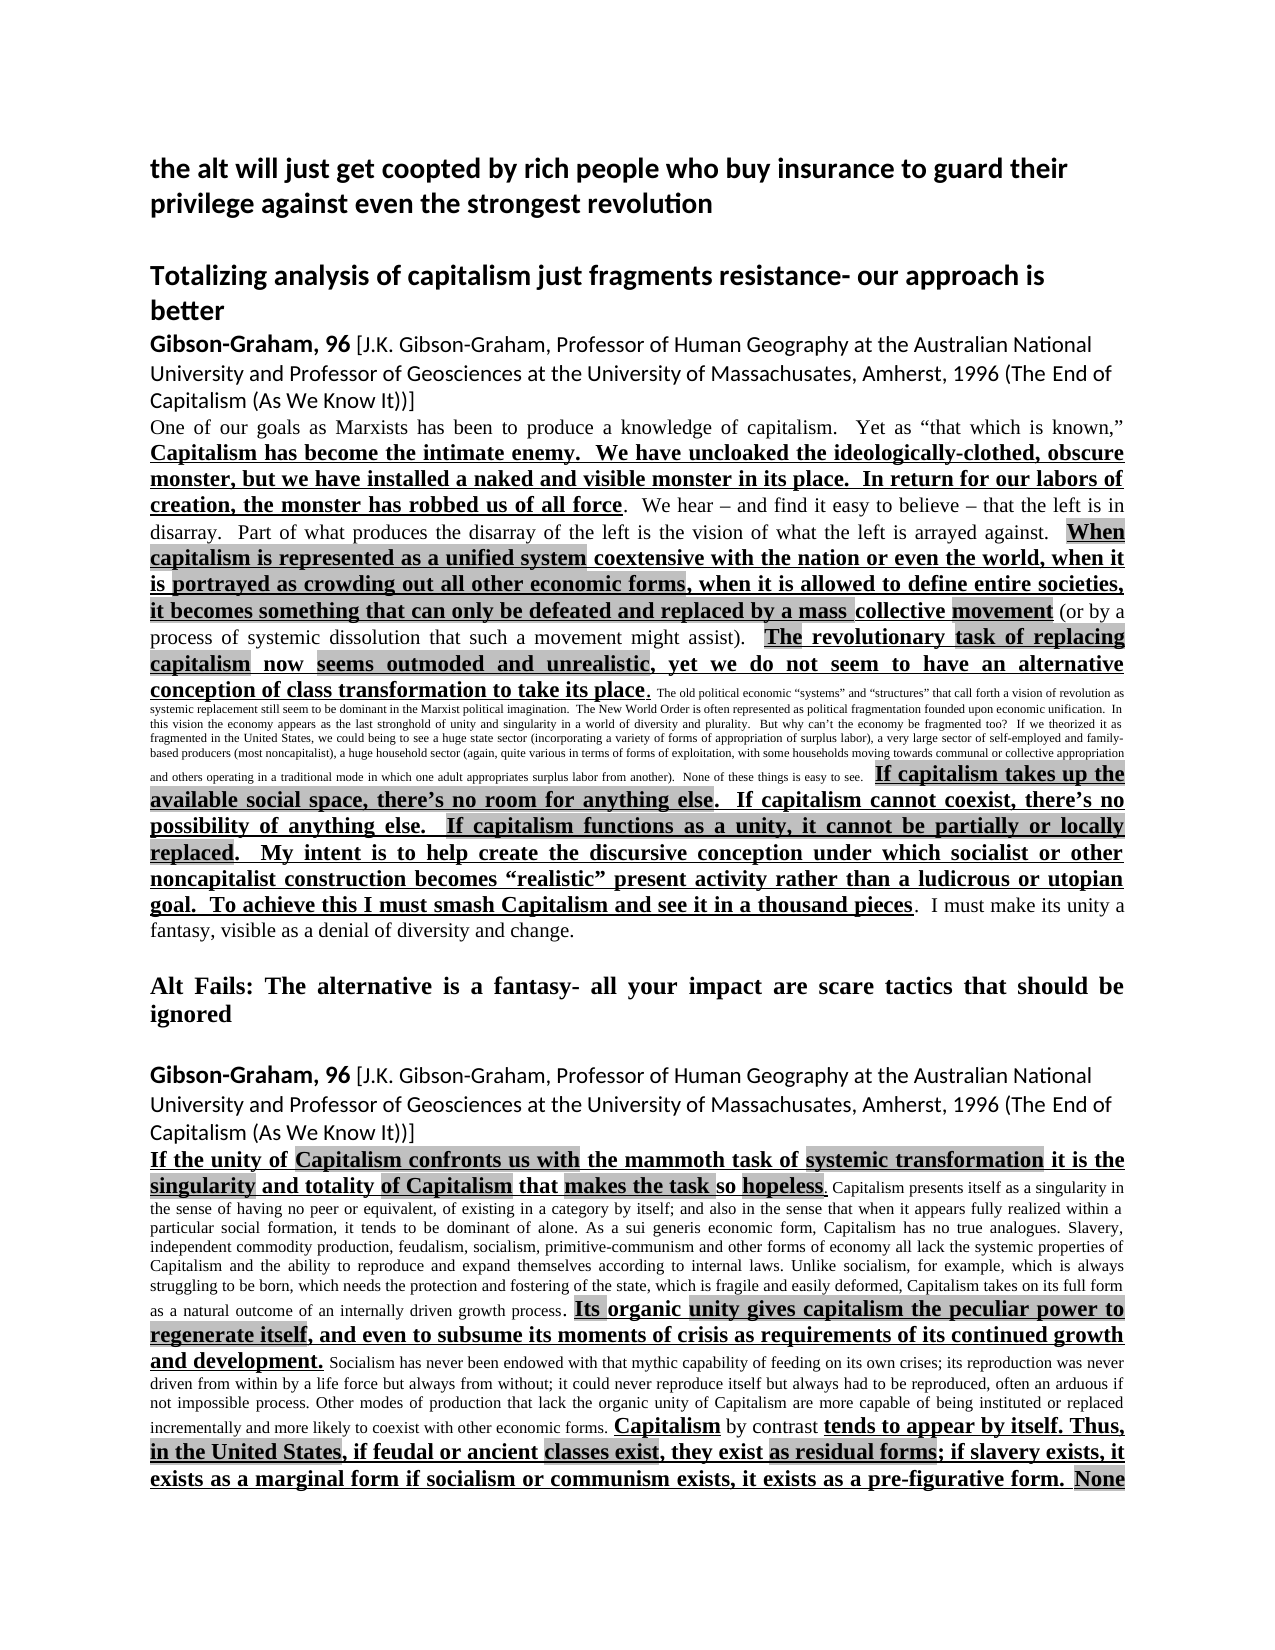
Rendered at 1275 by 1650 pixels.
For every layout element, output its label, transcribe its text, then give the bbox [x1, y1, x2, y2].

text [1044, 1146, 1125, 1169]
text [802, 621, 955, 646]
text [150, 150, 1125, 221]
text Gibson-Graham, 96 [J.K. Gibson-Graham, Professor of Human Geography at the Australian National University and Professor of Geosciences at the University of Massachusates, Amherst, 1996 (The End of Capitalism (As We Know It))] [150, 328, 1125, 415]
text Totalizing analysis of capitalism just fragments resistance- our approach is better [150, 257, 1125, 328]
text Gibson-Graham, 96 [J.K. Gibson-Graham, Professor of Human Geography at the Australian National University and Professor of Geosciences at the University of Massachusates, Amherst, 1996 (The End of Capitalism (As We Know It))] [150, 1059, 1125, 1146]
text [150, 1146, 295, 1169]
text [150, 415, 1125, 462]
text One of our goals as Marxists has been to produce a knowledge of capitalism. Yet as “that which is known,” Capitalism has become the intimate enemy. We have uncloaked the ideologically-clothed, obscure monster, but we have installed a naked and visible monster in its place. In return for our labors of creation, the monster has robbed us of all force. We hear – and find it easy to believe – that the left is in disarray. Part of what produces the disarray of the left is the vision of what the left is arrayed against. When capitalism is represented as a unified system coextensive with the nation or even the world, when it is portrayed as crowding out all other economic forms, when it is allowed to define entire societies, it becomes something that can only be defeated and replaced by a mass collective movement (or by a process of systemic dissolution that such a movement might assist). The revolutionary task of replacing capitalism now seems outmoded and unrealistic, yet we do not seem to have an alternative conception of class transformation to take its place. The old political economic “systems” and “structures” that call forth a vision of revolution as systemic replacement still seem to be dominant in the Marxist political imagination. The New World Order is often represented as political fragmentation founded upon economic unification. In this vision the economy appears as the last stronghold of unity and singularity in a world of diversity and plurality. But why can’t the economy be fragmented too? If we theorized it as fragmented in the United States, we could being to see a huge state sector (incorporating a variety of forms of appropriation of surplus labor), a very large sector of self-employed and family-based producers (most noncapitalist), a huge household sector (again, quite various in terms of forms of exploitation, with some households moving towards communal or collective appropriation and others operating in a traditional mode in which one adult appropriates surplus labor from another). None of these things is easy to see. If capitalism takes up the available social space, there’s no room for anything else. If capitalism cannot coexist, there’s no possibility of anything else. If capitalism functions as a unity, it cannot be partially or locally replaced. My intent is to help create the discursive conception under which socialist or other noncapitalist construction becomes “realistic” present activity rather than a ludicrous or utopian goal. To achieve this I must smash Capitalism and see it in a thousand pieces. I must make its unity a fantasy, visible as a denial of diversity and change. [150, 623, 1125, 809]
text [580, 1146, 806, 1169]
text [150, 1345, 1125, 1461]
text Alt Fails: The alternative is a fantasy- all your impact are scare tactics that should be ignored [150, 971, 1125, 1028]
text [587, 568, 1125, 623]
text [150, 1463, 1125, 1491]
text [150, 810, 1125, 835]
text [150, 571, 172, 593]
